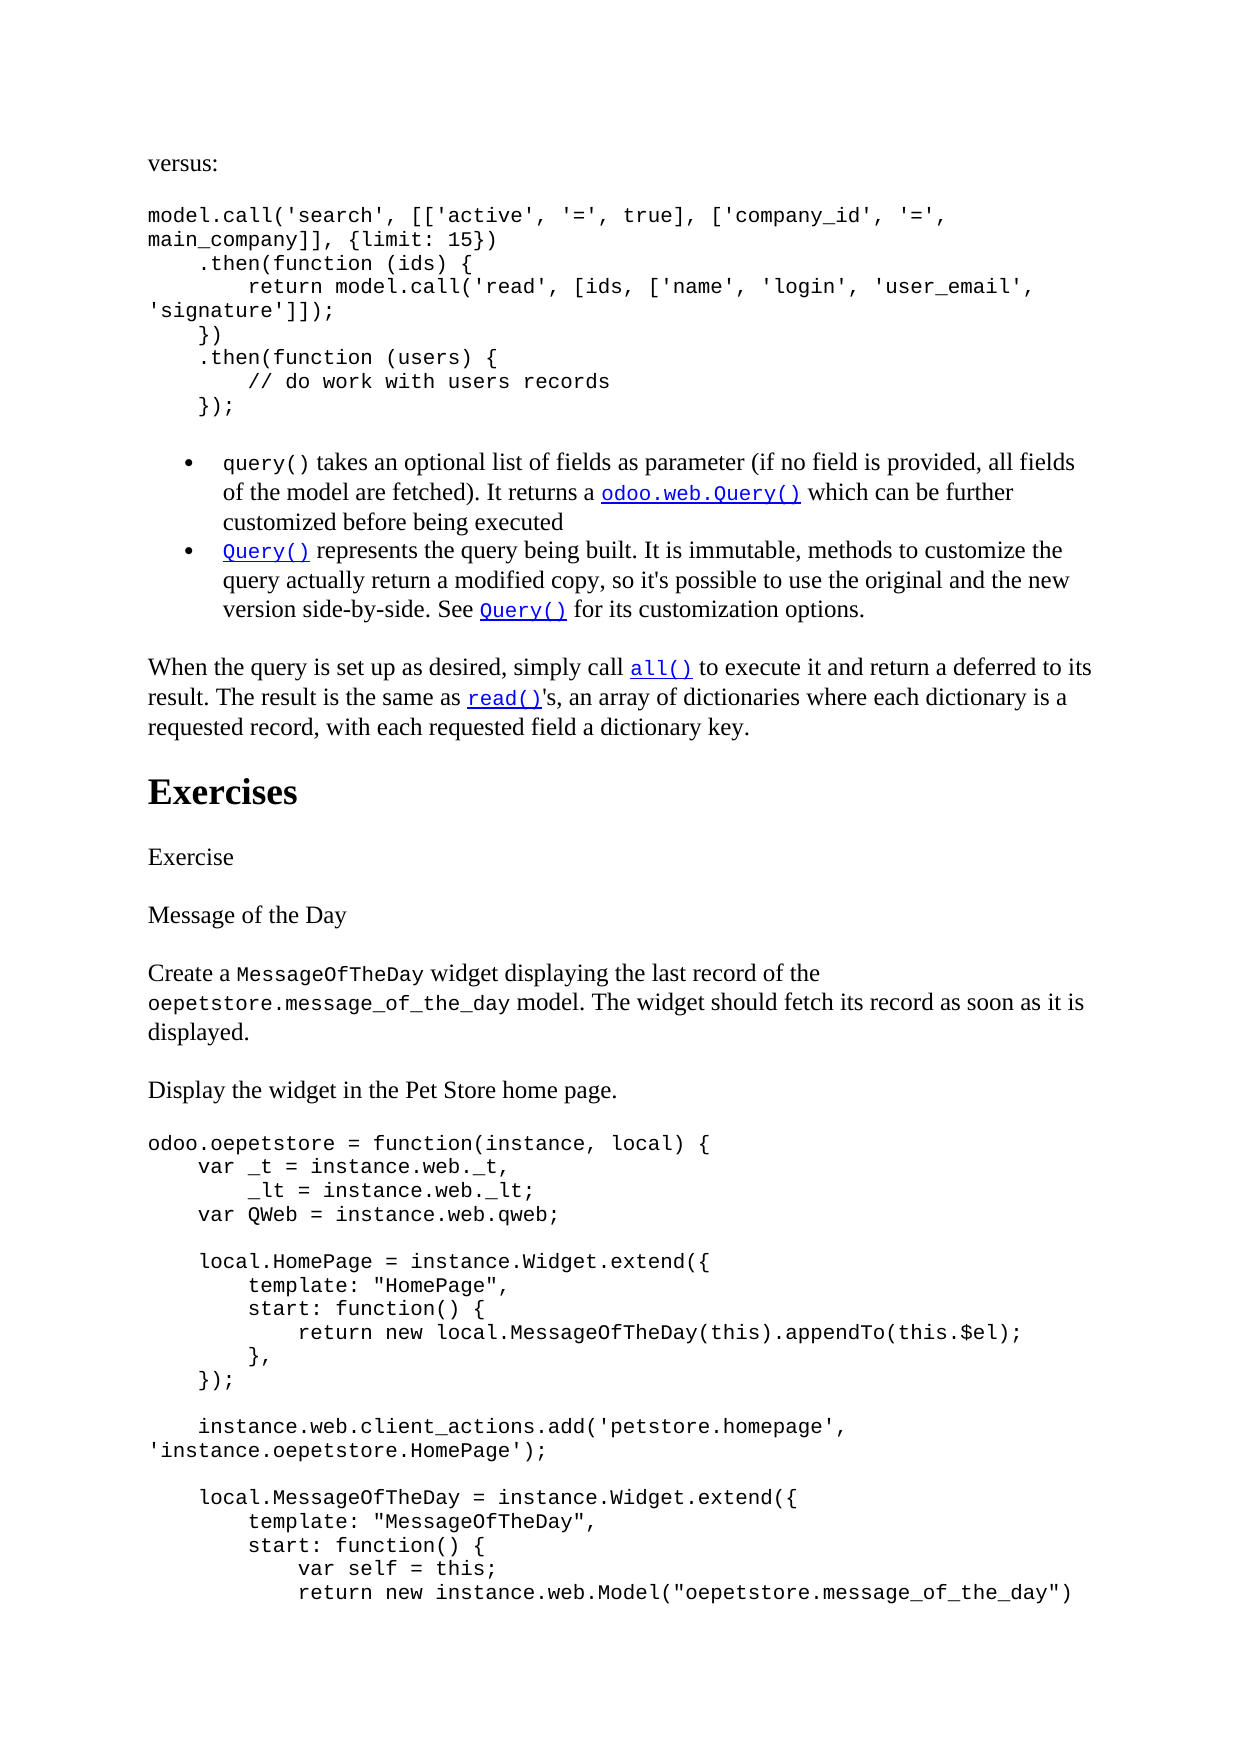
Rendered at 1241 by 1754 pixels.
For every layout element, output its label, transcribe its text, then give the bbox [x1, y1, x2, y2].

text start: function() { [148, 1298, 1093, 1322]
text _lt = instance.web._lt; [148, 1180, 1093, 1204]
text var QWeb = instance.web.qweb; [148, 1204, 1093, 1227]
text Message of the Day [148, 900, 1093, 928]
text var self = this; [148, 1558, 1093, 1582]
text return new instance.web.Model("oepetstore.message_of_the_day") [148, 1582, 1093, 1606]
text Exercises [148, 769, 1093, 813]
text // do work with users records [148, 371, 1093, 395]
text model.call('search', [['active', '=', true], ['company_id', '=', main_company]], {limit: 15}) [148, 206, 1093, 253]
text }); [148, 395, 1093, 418]
text Display the widget in the Pet Store home page. [148, 1075, 1093, 1103]
text start: function() { [148, 1535, 1093, 1558]
text local.MessageOfTheDay = instance.Widget.extend({ [148, 1487, 1093, 1511]
text }) [148, 324, 1093, 347]
list query() takes an optional list of fields as parameter (if no field is provided, all fields of the model are fetched). It returns a odoo.web.Query() which can be further customized before being executed [185, 447, 1093, 535]
text return model.call('read', [ids, ['name', 'login', 'user_email', 'signature']]); [148, 276, 1093, 324]
text .then(function (ids) { [148, 253, 1093, 276]
text return new local.MessageOfTheDay(this).appendTo(this.$el); [148, 1322, 1093, 1346]
text local.HomePage = instance.Widget.extend({ [148, 1251, 1093, 1274]
text instance.web.client_actions.add('petstore.homepage', 'instance.oepetstore.HomePage'); [148, 1416, 1093, 1464]
text When the query is set up as desired, simply call all() to execute it and return a deferred to its result. The result is the same as read()'s, an array of dictionaries where each dictionary is a requested record, with each requested field a dictionary key. [148, 652, 1093, 740]
text Create a MessageOfTheDay widget displaying the last record of the oepetstore.message_of_the_day model. The widget should fetch its record as soon as it is displayed. [148, 958, 1093, 1046]
text template: "HomePage", [148, 1274, 1093, 1298]
text }, [148, 1346, 1093, 1369]
text var _t = instance.web._t, [148, 1156, 1093, 1180]
text versus: [148, 148, 1093, 176]
text template: "MessageOfTheDay", [148, 1511, 1093, 1535]
text .then(function (users) { [148, 347, 1093, 371]
list Query() represents the query being built. It is immutable, methods to customize the query actually return a modified copy, so it's possible to use the original and the new version side-by-side. See Query() for its customization options. [185, 535, 1093, 623]
text Exercise [148, 842, 1093, 871]
text odoo.oepetstore = function(instance, local) { [148, 1133, 1093, 1156]
text }); [148, 1369, 1093, 1393]
